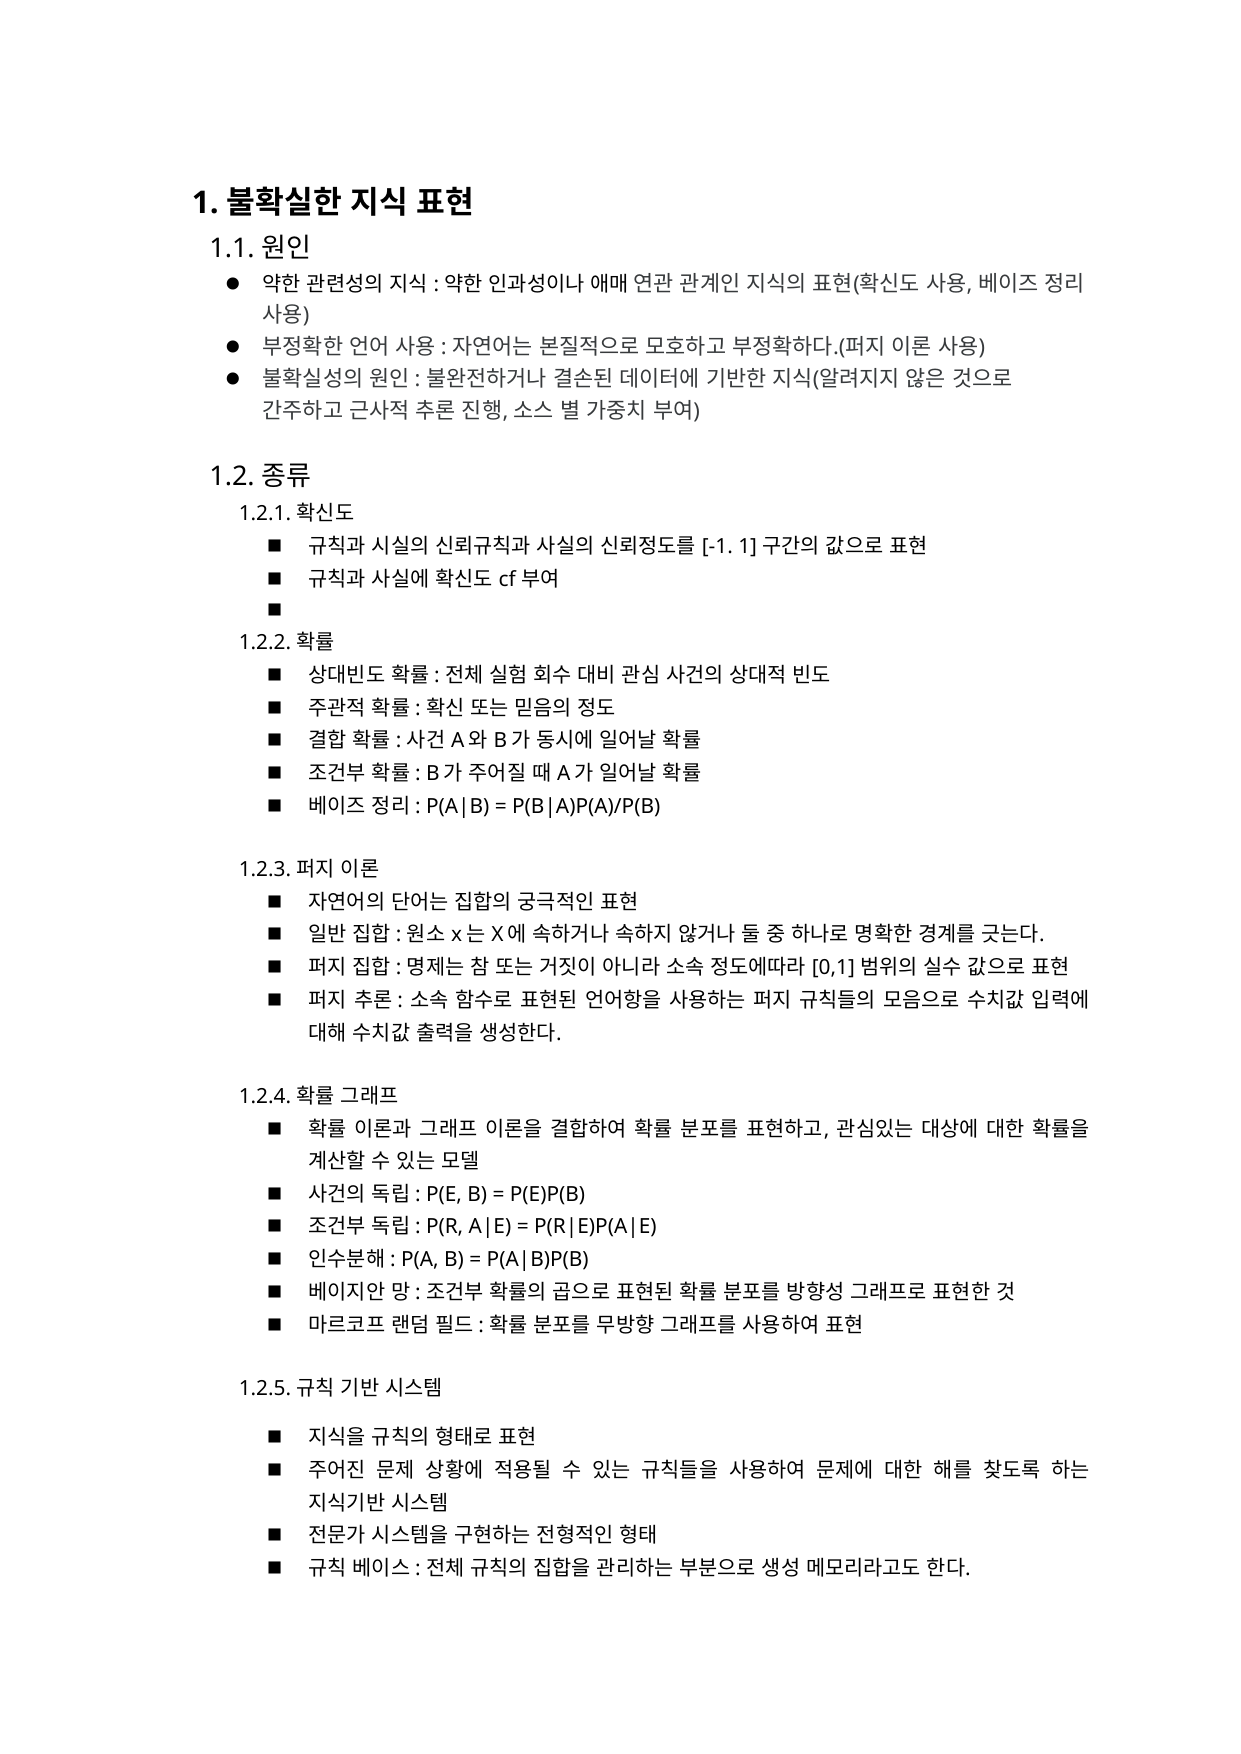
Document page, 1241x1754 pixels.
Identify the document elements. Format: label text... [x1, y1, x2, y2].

subtitle 종류 [209, 454, 1090, 493]
list 베이즈 정리 : P(A|B) = P(B|A)P(A)/P(B) [267, 789, 1090, 819]
list 규칙과 사실에 확신도 cf 부여 [267, 562, 1090, 592]
list 조건부 독립 : P(R, A|E) = P(R|E)P(A|E) [267, 1210, 1090, 1240]
list 베이지안 망 : 조건부 확률의 곱으로 표현된 확률 분포를 방향성 그래프로 표현한 것 [267, 1275, 1090, 1306]
list 전문가 시스템을 구현하는 전형적인 형태 [267, 1518, 1090, 1549]
list 일반 집합 : 원소 x는 X에 속하거나 속하지 않거나 둘 중 하나로 명확한 경계를 긋는다. [267, 918, 1090, 948]
list 불확실성의 원인 : 불완전하거나 결손된 데이터에 기반한 지식(알려지지 않은 것으로 간주하고 근사적 추론 진행, 소스 별 가중치 부여) [225, 361, 1090, 424]
subtitle 불확실한 지식 표현 [192, 177, 1090, 223]
subtitle 확률 [238, 625, 1090, 656]
subtitle 원인 [209, 226, 1090, 266]
list 상대빈도 확률 : 전체 실험 회수 대비 관심 사건의 상대적 빈도 [267, 658, 1090, 688]
subtitle 퍼지 이론 [238, 852, 1090, 883]
list 규칙 베이스 : 전체 규칙의 집합을 관리하는 부분으로 생성 메모리라고도 한다. [267, 1551, 1090, 1581]
list 자연어의 단어는 집합의 궁극적인 표현 [267, 885, 1090, 915]
list 지식을 규칙의 형태로 표현 [267, 1421, 1090, 1451]
list 주어진 문제 상황에 적용될 수 있는 규칙들을 사용하여 문제에 대한 해를 찾도록 하는 지식기반 시스템 [267, 1453, 1090, 1516]
list 부정확한 언어 사용 : 자연어는 본질적으로 모호하고 부정확하다.(퍼지 이론 사용) [225, 329, 1090, 361]
list 결합 확률 : 사건 A와 B가 동시에 일어날 확률 [267, 723, 1090, 754]
subtitle 확신도 [238, 497, 1090, 527]
subtitle 확률 그래프 [238, 1079, 1090, 1109]
list 확률 이론과 그래프 이론을 결합하여 확률 분포를 표현하고, 관심있는 대상에 대한 확률을 계산할 수 있는 모델 [267, 1112, 1090, 1175]
list 마르코프 랜덤 필드 : 확률 분포를 무방향 그래프를 사용하여 표현 [267, 1308, 1090, 1338]
list 사건의 독립 : P(E, B) = P(E)P(B) [267, 1177, 1090, 1207]
list 주관적 확률 : 확신 또는 믿음의 정도 [267, 691, 1090, 721]
list 조건부 확률 : B가 주어질 때 A가 일어날 확률 [267, 756, 1090, 787]
list 약한 관련성의 지식 : 약한 인과성이나 애매 연관 관계인 지식의 표현(확신도 사용, 베이즈 정리 사용) [225, 266, 1090, 329]
list 퍼지 추론 : 소속 함수로 표현된 언어항을 사용하는 퍼지 규칙들의 모음으로 수치값 입력에 대해 수치값 출력을 생성한다. [267, 983, 1090, 1046]
list 퍼지 집합 : 명제는 참 또는 거짓이 아니라 소속 정도에따라 [0,1] 범위의 실수 값으로 표현 [267, 950, 1090, 981]
subtitle 규칙 기반 시스템 [238, 1371, 1090, 1402]
list 규칙과 시실의 신뢰규칙과 사실의 신뢰정도를 [-1. 1] 구간의 값으로 표현 [267, 529, 1090, 560]
list 인수분해 : P(A, B) = P(A|B)P(B) [267, 1242, 1090, 1273]
